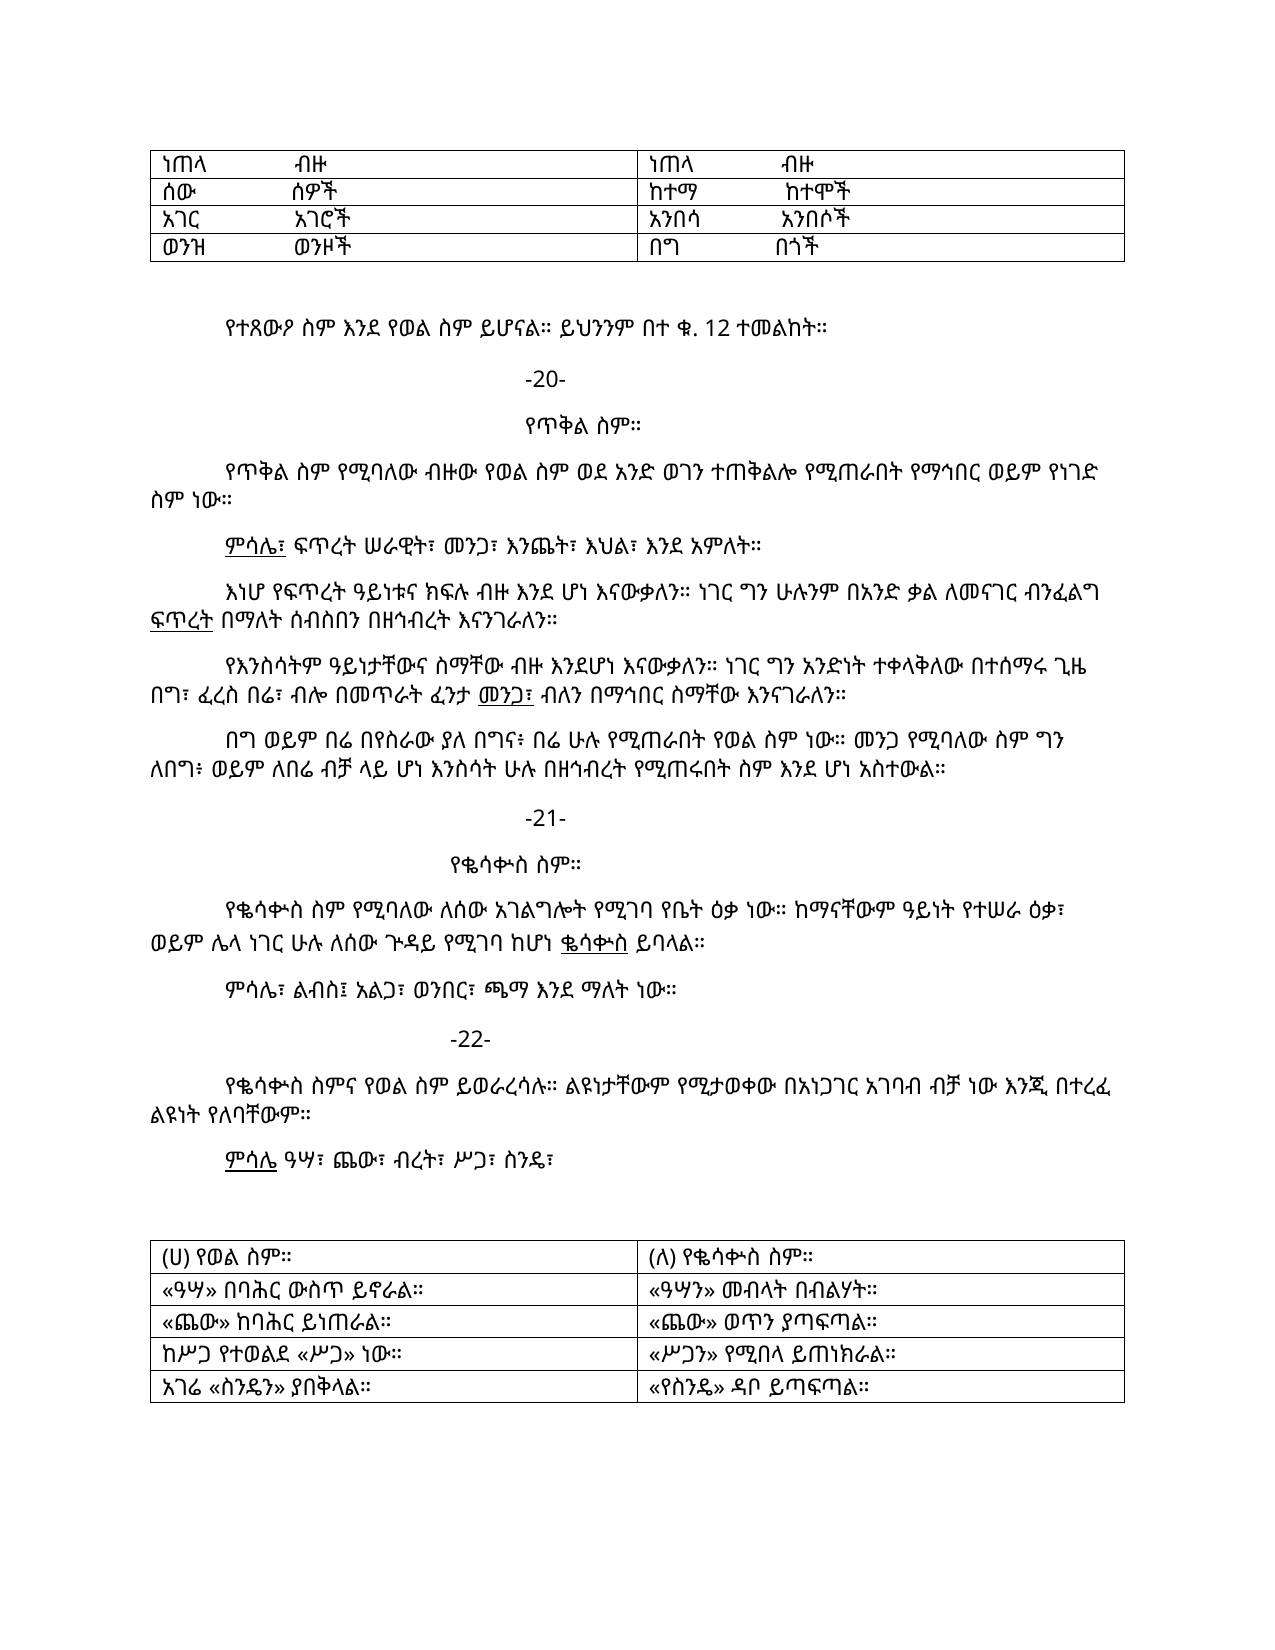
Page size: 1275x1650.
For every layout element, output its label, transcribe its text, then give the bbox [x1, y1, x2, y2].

text ምሳሌ ዓሣ፣ ጨው፣ ብረት፣ ሥጋ፣ ስንዴ፣ [150, 1147, 1125, 1174]
text የጥቅል ስም። [150, 413, 1125, 440]
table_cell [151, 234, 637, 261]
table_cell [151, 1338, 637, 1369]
text በግ ወይም በሬ በየስራው ያለ በግና፥ በሬ ሁሉ የሚጠራበት የወል ስም ነው። መንጋ የሚባለው ስም ግን ለበግ፥ ወይም ለበሬ ብቻ ላይ ሆነ እንስሳት ሁሉ በዘኅብረት የሚጠሩበት ስም እንደ ሆነ አስተውል። [150, 727, 1125, 783]
text -22- [150, 1023, 1125, 1054]
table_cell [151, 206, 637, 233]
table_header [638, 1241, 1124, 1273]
text -21- [150, 801, 1125, 833]
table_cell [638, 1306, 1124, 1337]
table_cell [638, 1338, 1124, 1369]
text -20- [150, 363, 1125, 394]
text ምሳሌ፣ ልብስ፤ አልጋ፣ ወንበር፣ ጫማ እንደ ማለት ነው። [150, 977, 1125, 1003]
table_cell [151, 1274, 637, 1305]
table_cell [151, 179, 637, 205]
text እነሆ የፍጥረት ዓይነቱና ክፍሉ ብዙ እንደ ሆነ እናውቃለን። ነገር ግን ሁሉንም በአንድ ቃል ለመናገር ብንፈልግ ፍጥረት በማለት ሰብስበን በዘኅብረት እናንገራለን። [150, 579, 1125, 634]
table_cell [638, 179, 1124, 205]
text ምሳሌ፣ ፍጥረት ሠራዊት፣ መንጋ፣ እንጨት፣ እህል፣ እንደ አምለት። [150, 533, 1125, 560]
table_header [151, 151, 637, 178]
text የእንስሳትም ዓይነታቸውና ስማቸው ብዙ እንደሆነ እናውቃለን። ነገር ግን አንድነት ተቀላቅለው በተሰማሩ ጊዜ በግ፣ ፈረስ በሬ፣ ብሎ በመጥራት ፈንታ መንጋ፣ ብለን በማኅበር ስማቸው እንናገራለን። [150, 653, 1125, 708]
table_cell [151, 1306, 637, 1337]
text የቈሳቍስ ስም የሚባለው ለሰው አገልግሎት የሚገባ የቤት ዕቃ ነው። ከማናቸውም ዓይነት የተሠራ ዕቃ፣ ወይም ሌላ ነገር ሁሉ ለሰው ጕዳይ የሚገባ ከሆነ ቈሳቍስ ይባላል። [150, 898, 1125, 958]
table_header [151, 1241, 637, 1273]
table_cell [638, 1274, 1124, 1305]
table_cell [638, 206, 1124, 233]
text የተጸውዖ ስም እንደ የወል ስም ይሆናል። ይህንንም በተ ቁ. 12 ተመልከት። [150, 312, 1125, 343]
text የቈሳቍስ ስምና የወል ስም ይወራረሳሉ። ልዩነታቸውም የሚታወቀው በአነጋገር አገባብ ብቻ ነው እንጂ በተረፈ ልዩነት የለባቸውም። [150, 1073, 1125, 1128]
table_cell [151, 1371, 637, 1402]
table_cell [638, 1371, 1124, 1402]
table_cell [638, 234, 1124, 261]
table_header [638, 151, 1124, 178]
text የጥቅል ስም የሚባለው ብዙው የወል ስም ወደ አንድ ወገን ተጠቅልሎ የሚጠራበት የማኅበር ወይም የነገድ ስም ነው። [150, 459, 1125, 514]
text የቈሳቍስ ስም። [150, 852, 1125, 878]
